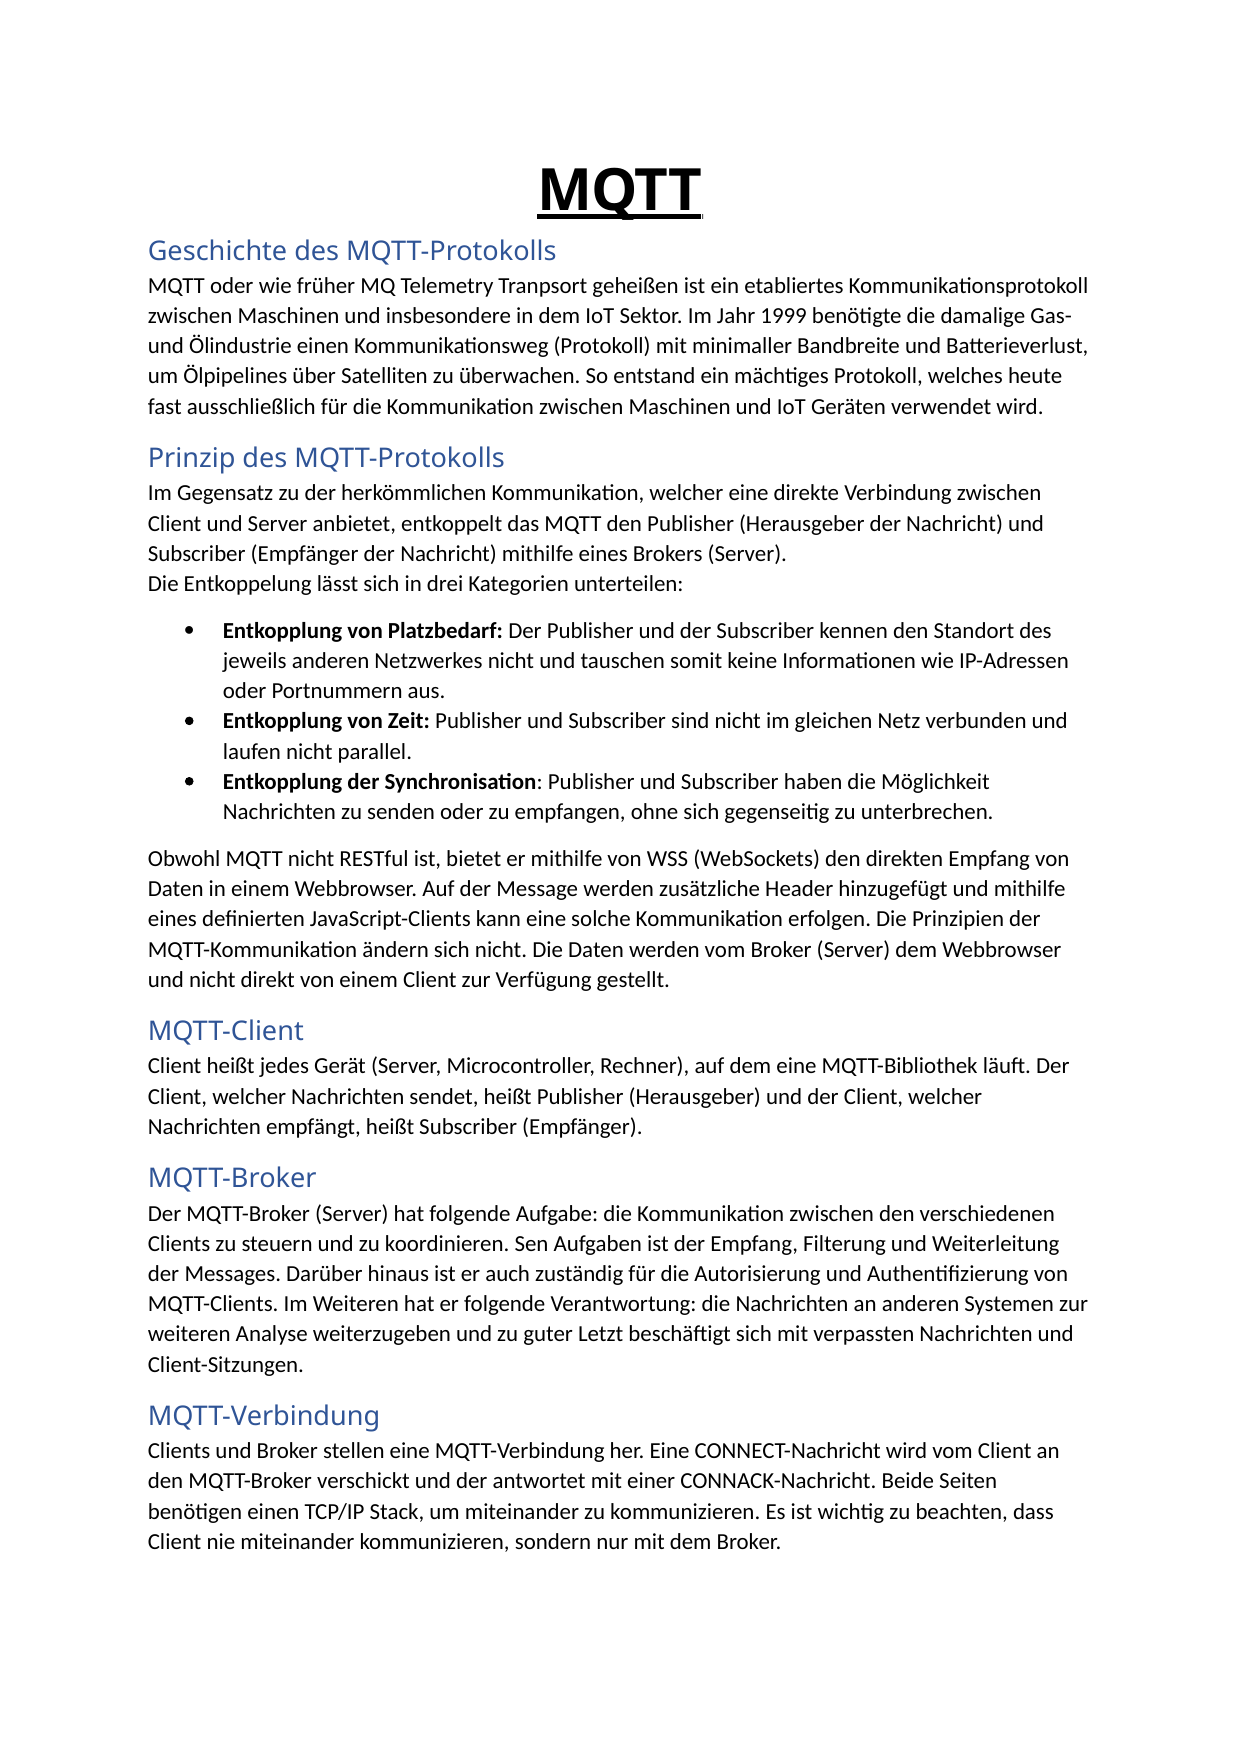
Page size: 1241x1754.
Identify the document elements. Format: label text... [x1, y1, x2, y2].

text Im Gegensatz zu der herkömmlichen Kommunikation, welcher eine direkte Verbindung zwischen Client und Server anbietet, entkoppelt das MQTT den Publisher (Herausgeber der Nachricht) und Subscriber (Empfänger der Nachricht) mithilfe eines Brokers (Server). Die Entkoppelung lässt sich in drei Kategorien unterteilen: [148, 478, 1093, 597]
title MQTT [148, 148, 1093, 227]
text Der MQTT-Broker (Server) hat folgende Aufgabe: die Kommunikation zwischen den verschiedenen Clients zu steuern und zu koordinieren. Sen Aufgaben ist der Empfang, Filterung und Weiterleitung der Messages. Darüber hinaus ist er auch zuständig für die Autorisierung und Authentifizierung von MQTT-Clients. Im Weiteren hat er folgende Verantwortung: die Nachrichten an anderen Systemen zur weiteren Analyse weiterzugeben und zu guter Letzt beschäftigt sich mit verpassten Nachrichten und Client-Sitzungen. [148, 1199, 1093, 1378]
text Client heißt jedes Gerät (Server, Microcontroller, Rechner), auf dem eine MQTT-Bibliothek läuft. Der Client, welcher Nachrichten sendet, heißt Publisher (Herausgeber) und der Client, welcher Nachrichten empfängt, heißt Subscriber (Empfänger). [148, 1052, 1093, 1140]
list Entkopplung der Synchronisation: Publisher und Subscriber haben die Möglichkeit Nachrichten zu senden oder zu empfangen, ohne sich gegenseitig zu unterbrechen. [185, 767, 1093, 825]
text Obwohl MQTT nicht RESTful ist, bietet er mithilfe von WSS (WebSockets) den direkten Empfang von Daten in einem Webbrowser. Auf der Message werden zusätzliche Header hinzugefügt und mithilfe eines definierten JavaScript-Clients kann eine solche Kommunikation erfolgen. Die Prinzipien der MQTT-Kommunikation ändern sich nicht. Die Daten werden vom Broker (Server) dem Webbrowser und nicht direkt von einem Client zur Verfügung gestellt. [148, 844, 1093, 993]
list Entkopplung von Zeit: Publisher und Subscriber sind nicht im gleichen Netz verbunden und laufen nicht parallel. [185, 707, 1093, 765]
subtitle Prinzip des MQTT-Protokolls [148, 439, 1093, 476]
list Entkopplung von Platzbedarf: Der Publisher und der Subscriber kennen den Standort des jeweils anderen Netzwerkes nicht und tauschen somit keine Informationen wie IP-Adressen oder Portnummern aus. [185, 616, 1093, 704]
subtitle Geschichte des MQTT-Protokolls [148, 231, 1093, 268]
text Clients und Broker stellen eine MQTT-Verbindung her. Eine CONNECT-Nachricht wird vom Client an den MQTT-Broker verschickt und der antwortet mit einer CONNACK-Nachricht. Beide Seiten benötigen einen TCP/IP Stack, um miteinander zu kommunizieren. Es ist wichtig zu beachten, dass Client nie miteinander kommunizieren, sondern nur mit dem Broker. [148, 1436, 1093, 1555]
subtitle MQTT-Client [148, 1012, 1093, 1049]
text MQTT oder wie früher MQ Telemetry Tranpsort geheißen ist ein etabliertes Kommunikationsprotokoll zwischen Maschinen und insbesondere in dem IoT Sektor. Im Jahr 1999 benötigte die damalige Gas- und Ölindustrie einen Kommunikationsweg (Protokoll) mit minimaller Bandbreite und Batterieverlust, um Ölpipelines über Satelliten zu überwachen. So entstand ein mächtiges Protokoll, welches heute fast ausschließlich für die Kommunikation zwischen Maschinen und IoT Geräten verwendet wird. [148, 271, 1093, 420]
subtitle MQTT-Verbindung [148, 1397, 1093, 1433]
subtitle MQTT-Broker [148, 1159, 1093, 1196]
